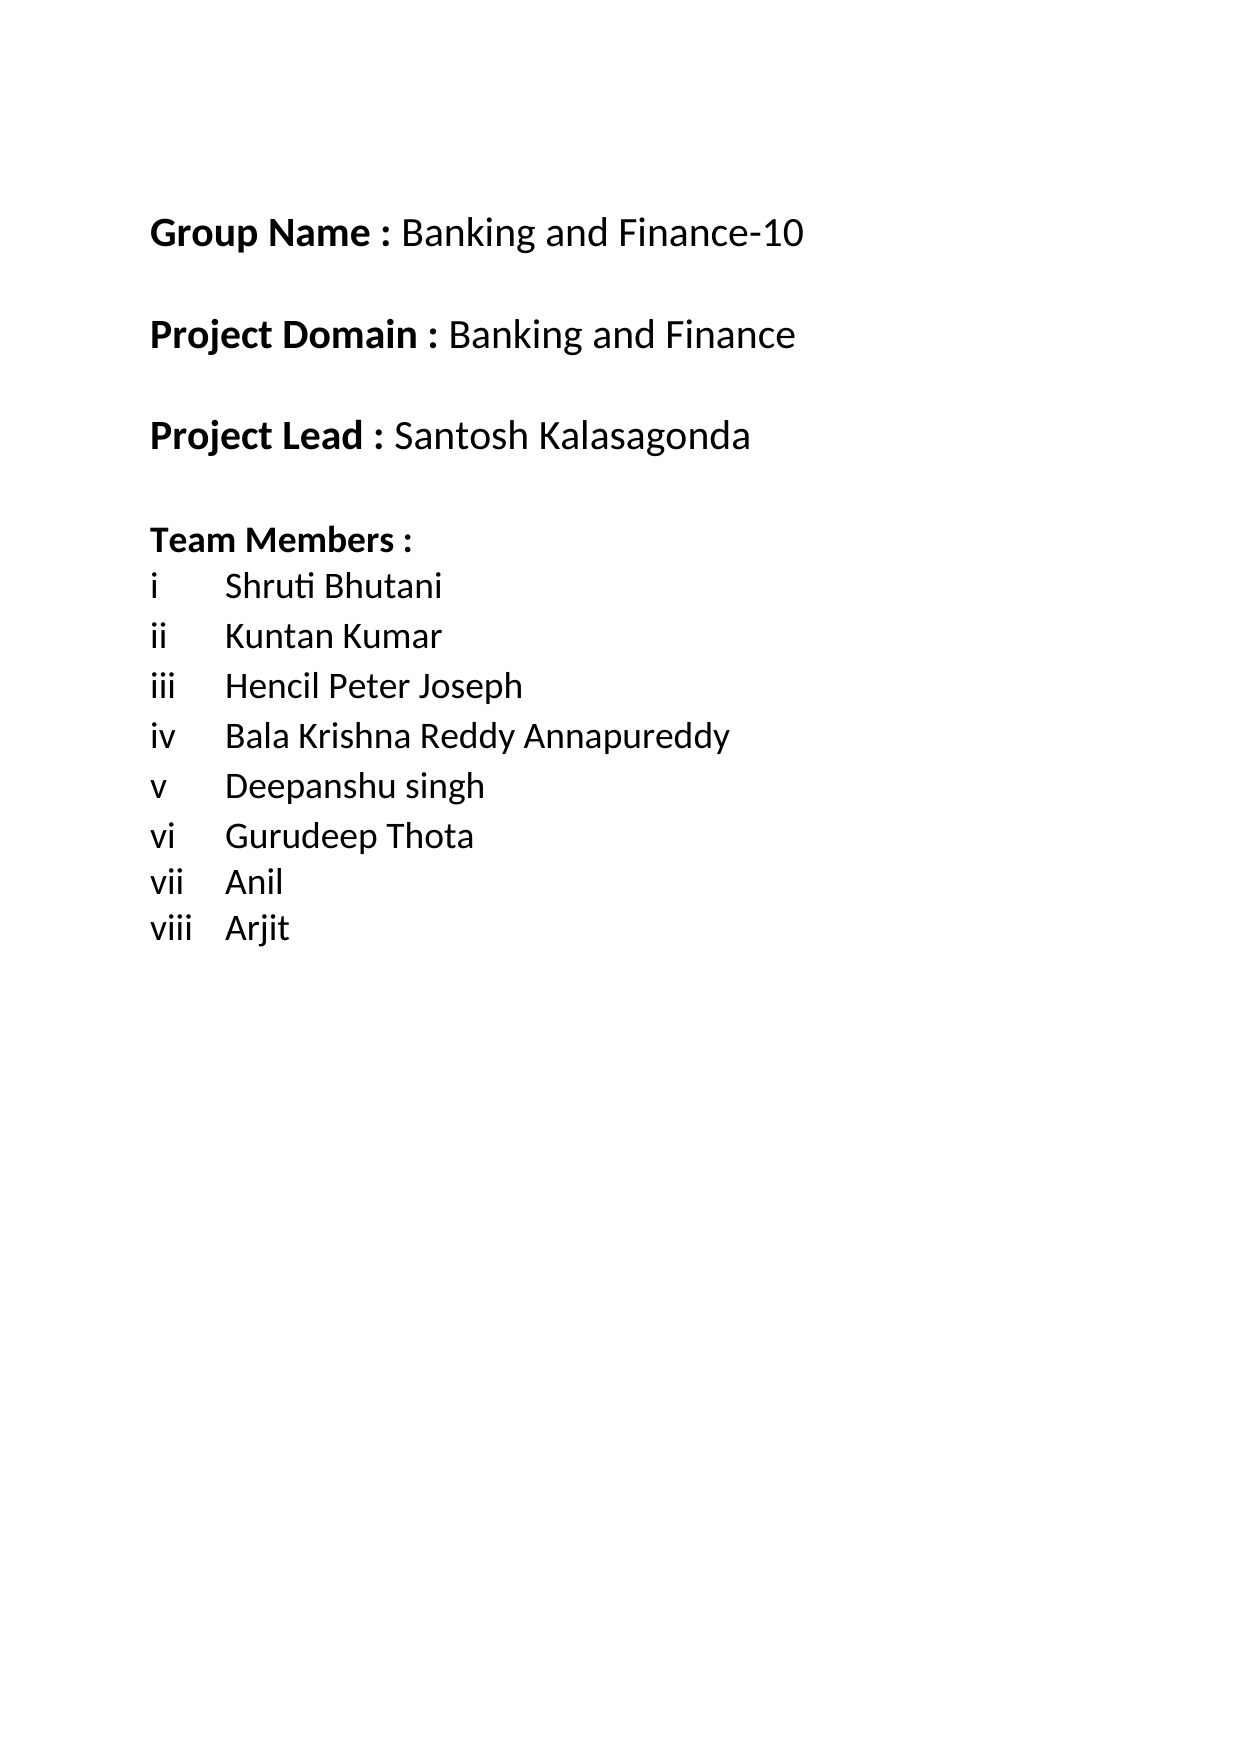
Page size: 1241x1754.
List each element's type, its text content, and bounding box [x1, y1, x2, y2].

text Team Members : [150, 516, 1090, 562]
list Bala Krishna Reddy Annapureddy [150, 712, 1090, 758]
list Anil [150, 858, 1090, 904]
text Project Domain : Banking and Finance [150, 308, 1090, 358]
list Gurudeep Thota [150, 812, 1090, 858]
list Shruti Bhutani [150, 562, 1090, 608]
list Arjit [150, 904, 1090, 949]
list Kuntan Kumar [150, 612, 1090, 658]
list Hencil Peter Joseph [150, 662, 1090, 708]
text Project Lead : Santosh Kalasagonda [150, 409, 1090, 460]
text Group Name : Banking and Finance-10 [150, 206, 1090, 257]
list Deepanshu singh [150, 762, 1090, 808]
